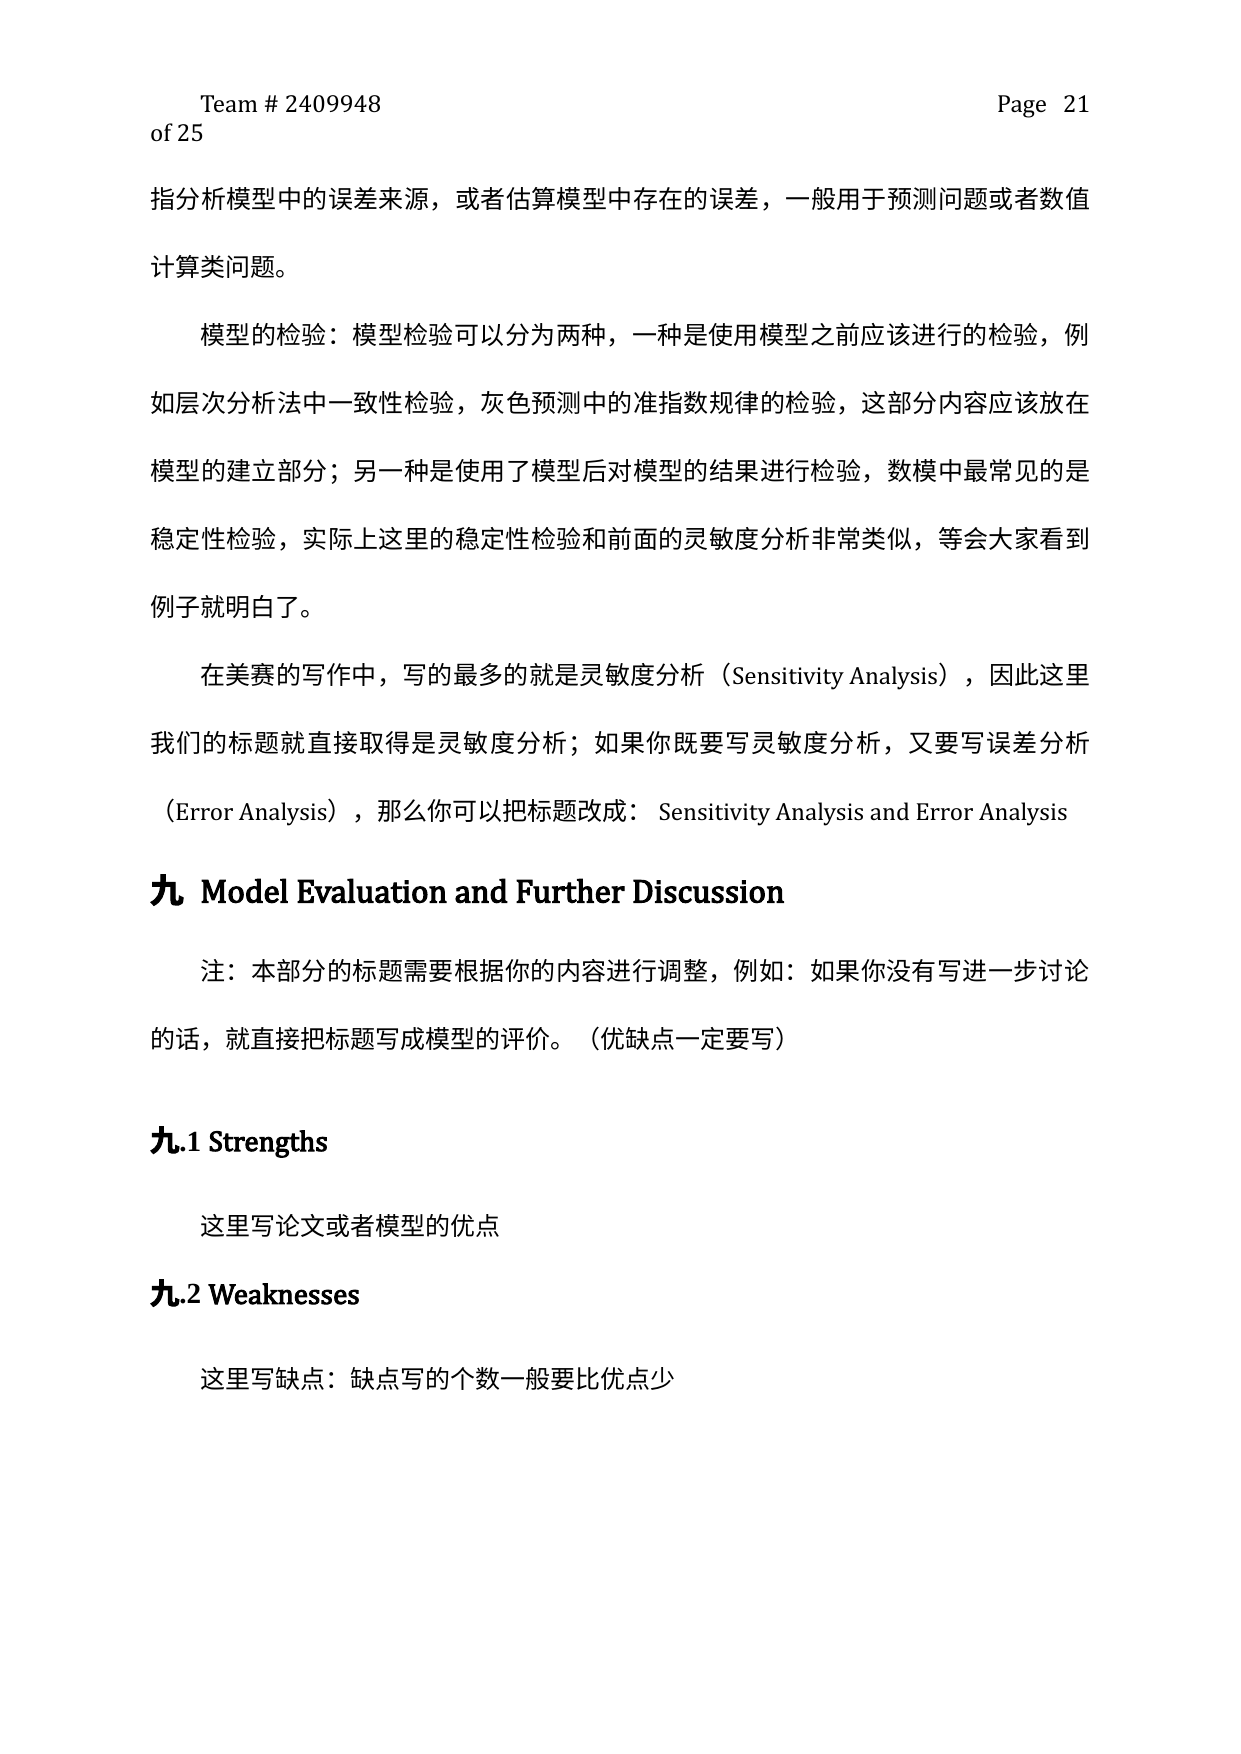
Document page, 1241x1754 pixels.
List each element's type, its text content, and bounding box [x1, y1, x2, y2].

subtitle Model Evaluation and Further Discussion [150, 856, 1090, 923]
text 在美赛的写作中，写的最多的就是灵敏度分析（Sensitivity Analysis），因此这里我们的标题就直接取得是灵敏度分析；如果你既要写灵敏度分析，又要写误差分析（Error Analysis），那么你可以把标题改成： Sensitivity Analysis and Error Analysis [150, 639, 1090, 843]
text 注：本部分的标题需要根据你的内容进行调整，例如：如果你没有写进一步讨论的话，就直接把标题写成模型的评价。（优缺点一定要写） [150, 936, 1090, 1072]
text 这里写缺点：缺点写的个数一般要比优点少 [150, 1343, 1090, 1411]
text 这里写论文或者模型的优点 [150, 1191, 1090, 1258]
subtitle Strengths [150, 1106, 1090, 1174]
text 模型的检验：模型检验可以分为两种，一种是使用模型之前应该进行的检验，例如层次分析法中一致性检验，灰色预测中的准指数规律的检验，这部分内容应该放在模型的建立部分；另一种是使用了模型后对模型的结果进行检验，数模中最常见的是稳定性检验，实际上这里的稳定性检验和前面的灵敏度分析非常类似，等会大家看到例子就明白了。 [150, 300, 1090, 639]
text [150, 164, 1090, 300]
subtitle Weaknesses [150, 1258, 1090, 1326]
